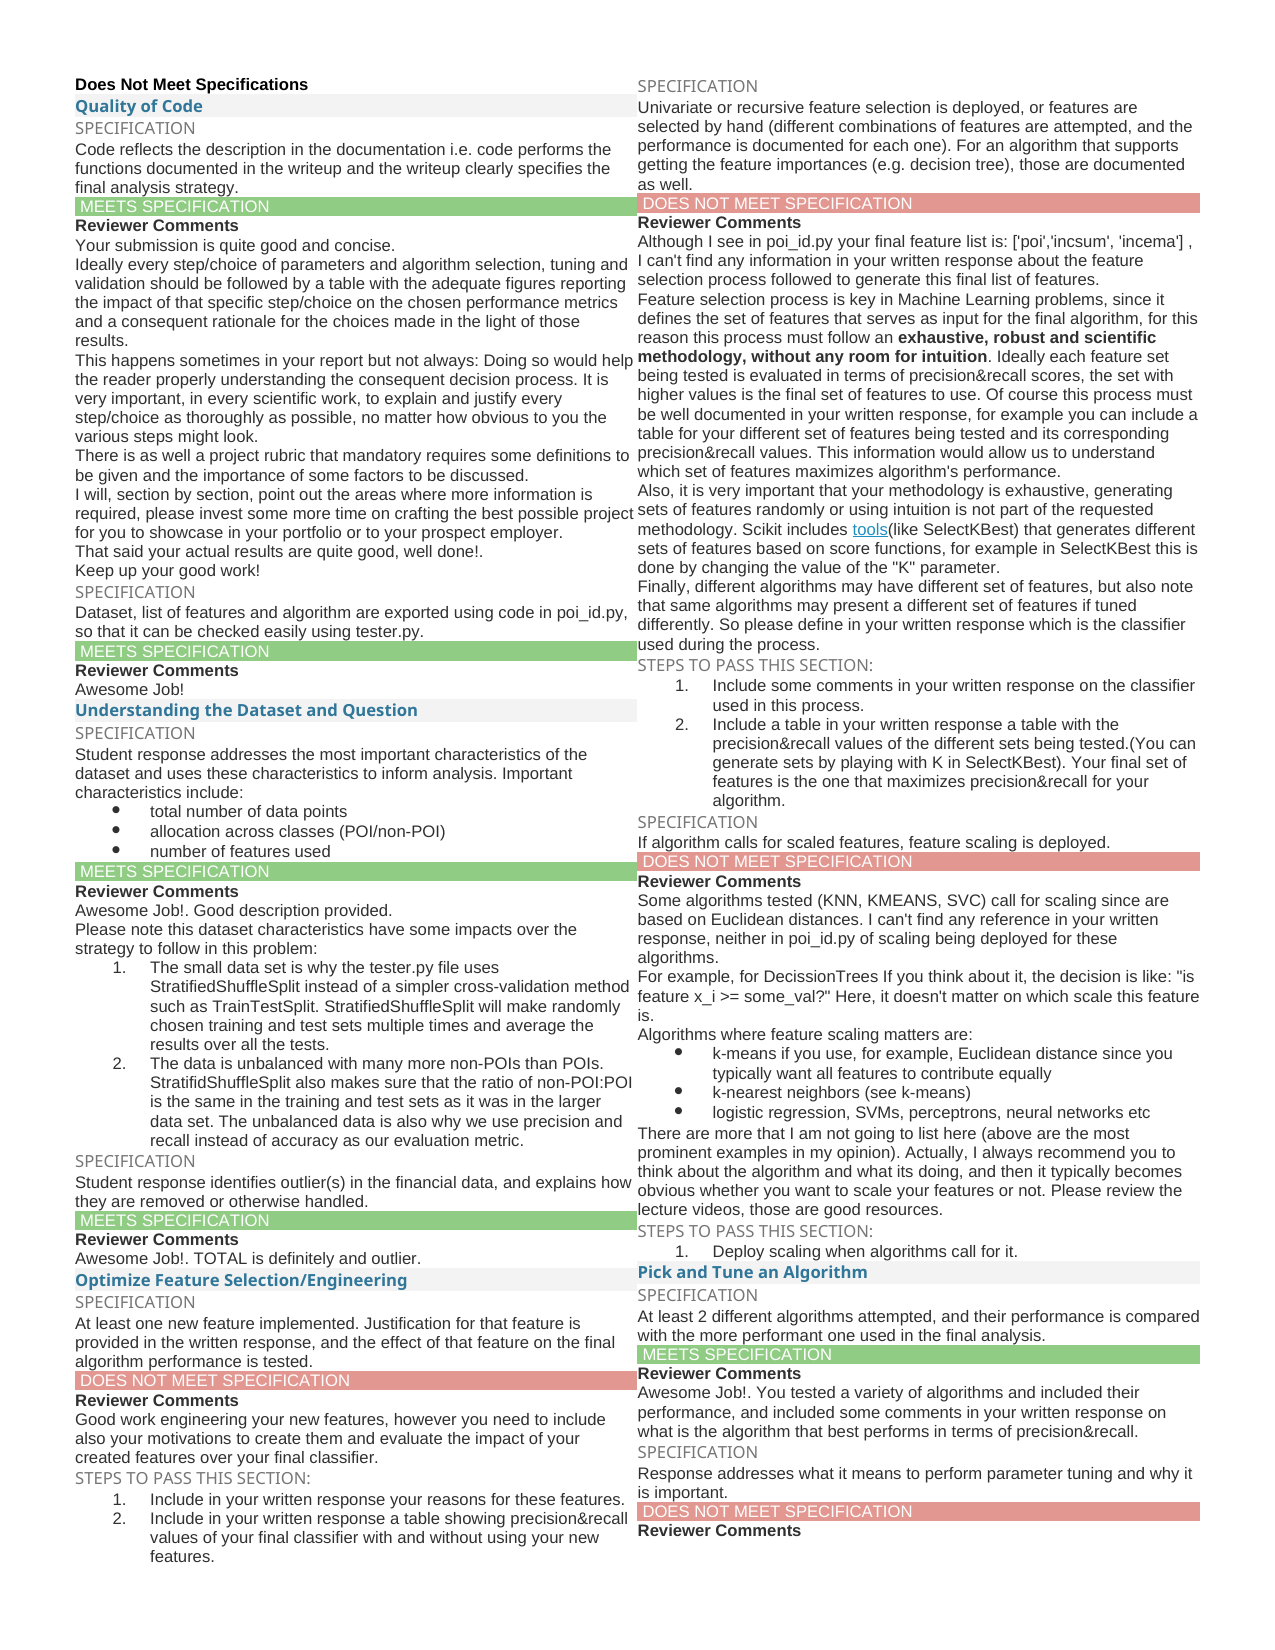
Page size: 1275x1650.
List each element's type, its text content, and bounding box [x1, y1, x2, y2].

text Code reflects the description in the documentation i.e. code performs the functions documented in the writeup and the writeup clearly specifies the final analysis strategy. [75, 139, 637, 197]
text Although I see in poi_id.py your final feature list is: ['poi','incsum', 'incema'] , I can't find any information in your written response about the feature selection process followed to generate this final list of features. [637, 232, 1200, 289]
list Include some comments in your written response on the classifier used in this process. [675, 676, 1200, 714]
text Algorithms where feature scaling matters are: [637, 1025, 1200, 1044]
text Student response addresses the most important characteristics of the dataset and uses these characteristics to inform analysis. Important characteristics include: [75, 744, 637, 802]
text MEETS SPECIFICATION [75, 641, 637, 661]
list k-nearest neighbors (see k-means) [675, 1083, 1200, 1103]
text Some algorithms tested (KNN, KMEANS, SVC) call for scaling since are based on Euclidean distances. I can't find any reference in your written response, neither in poi_id.py of scaling being deployed for these algorithms. [637, 891, 1200, 967]
text Ideally every step/choice of parameters and algorithm selection, tuning and validation should be followed by a table with the adequate figures reporting the impact of that specific step/choice on the chosen performance metrics and a consequent rationale for the choices made in the light of those results. This happens sometimes in your report but not always: Doing so would help the reader properly understanding the consequent decision process. It is very important, in every scientific work, to explain and justify every step/choice as thoroughly as possible, no matter how obvious to you the various steps might look. [75, 254, 637, 446]
text SPECIFICATION [75, 117, 637, 139]
text STEPS TO PASS THIS SECTION: [75, 1467, 637, 1490]
text SPECIFICATION [637, 810, 1200, 833]
text MEETS SPECIFICATION [75, 1211, 637, 1230]
text SPECIFICATION [637, 1284, 1200, 1307]
text SPECIFICATION [75, 580, 637, 603]
text Reviewer Comments [75, 1390, 637, 1409]
list Deploy scaling when algorithms call for it. [675, 1242, 1200, 1261]
text Response addresses what it means to perform parameter tuning and why it is important. [637, 1463, 1200, 1502]
text Your submission is quite good and concise. [75, 235, 637, 254]
text If algorithm calls for scaled features, feature scaling is deployed. [637, 833, 1200, 852]
text STEPS TO PASS THIS SECTION: [637, 1219, 1200, 1242]
text Also, it is very important that your methodology is exhaustive, generating sets of features randomly or using intuition is not part of the requested methodology. Scikit includes tools(like SelectKBest) that generates different sets of features based on score functions, for example in SelectKBest this is done by changing the value of the "K" parameter. [637, 481, 1200, 577]
text SPECIFICATION [75, 1150, 637, 1172]
text Reviewer Comments [637, 871, 1200, 891]
text STEPS TO PASS THIS SECTION: [637, 653, 1200, 676]
text Reviewer Comments [75, 216, 637, 235]
list k-means if you use, for example, Euclidean distance since you typically want all features to contribute equally [675, 1044, 1200, 1083]
text Understanding the Dataset and Question [75, 699, 637, 722]
text Good work engineering your new features, however you need to include also your motivations to create them and evaluate the impact of your created features over your final classifier. [75, 1409, 637, 1467]
text DOES NOT MEET SPECIFICATION [637, 1502, 1200, 1521]
list Include in your written response your reasons for these features. [112, 1490, 637, 1509]
text There are more that I am not going to list here (above are the most prominent examples in my opinion). Actually, I always recommend you to think about the algorithm and what its doing, and then it typically becomes obvious whether you want to scale your features or not. Please review the lecture videos, those are good resources. [637, 1123, 1200, 1219]
text Does Not Meet Specifications [75, 75, 637, 94]
list number of features used [112, 842, 637, 862]
list Include in your written response a table showing precision&recall values of your final classifier with and without using your new features. [112, 1509, 637, 1566]
text For example, for DecissionTrees If you think about it, the decision is like: "is feature x_i >= some_val?" Here, it doesn't matter on which scale this feature is. [637, 967, 1200, 1025]
text Please note this dataset characteristics have some impacts over the strategy to follow in this problem: [75, 920, 637, 958]
text Awesome Job! [75, 680, 637, 699]
text I will, section by section, point out the areas where more information is required, please invest some more time on crafting the best possible project for you to showcase in your portfolio or to your prospect employer. [75, 484, 637, 542]
text SPECIFICATION [637, 75, 1200, 98]
list allocation across classes (POI/non-POI) [112, 822, 637, 842]
text SPECIFICATION [75, 1291, 637, 1314]
list logistic regression, SVMs, perceptrons, neural networks etc [675, 1103, 1200, 1123]
text Dataset, list of features and algorithm are exported using code in poi_id.py, so that it can be checked easily using tester.py. [75, 603, 637, 641]
text Reviewer Comments [75, 661, 637, 680]
text Reviewer Comments [75, 881, 637, 901]
text At least 2 different algorithms attempted, and their performance is compared with the more performant one used in the final analysis. [637, 1307, 1200, 1345]
text Univariate or recursive feature selection is deployed, or features are selected by hand (different combinations of features are attempted, and the performance is documented for each one). For an algorithm that supports getting the feature importances (e.g. decision tree), those are documented as well. [637, 98, 1200, 193]
list Include a table in your written response a table with the precision&recall values of the different sets being tested.(You can generate sets by playing with K in SelectKBest). Your final set of features is the one that maximizes precision&recall for your algorithm. [675, 714, 1200, 810]
text Reviewer Comments [637, 213, 1200, 232]
text Pick and Tune an Algorithm [637, 1261, 1200, 1284]
list The small data set is why the tester.py file uses StratifiedShuffleSplit instead of a simpler cross-validation method such as TrainTestSplit. StratifiedShuffleSplit will make randomly chosen training and test sets multiple times and average the results over all the tests. [112, 958, 637, 1054]
text SPECIFICATION [75, 722, 637, 744]
text DOES NOT MEET SPECIFICATION [75, 1371, 637, 1390]
text Feature selection process is key in Machine Learning problems, since it defines the set of features that serves as input for the final algorithm, for this reason this process must follow an exhaustive, robust and scientific methodology, without any room for intuition. Ideally each feature set being tested is evaluated in terms of precision&recall scores, the set with higher values is the final set of features to use. Of course this process must be well documented in your written response, for example you can include a table for your different set of features being tested and its corresponding precision&recall values. This information would allow us to understand which set of features maximizes algorithm's performance. [637, 289, 1200, 481]
text That said your actual results are quite good, well done!. Keep up your good work! [75, 542, 637, 580]
text Optimize Feature Selection/Engineering [75, 1268, 637, 1291]
list The data is unbalanced with many more non-POIs than POIs. StratifidShuffleSplit also makes sure that the ratio of non-POI:POI is the same in the training and test sets as it was in the larger data set. The unbalanced data is also why we use precision and recall instead of accuracy as our evaluation metric. [112, 1054, 637, 1150]
text There is as well a project rubric that mandatory requires some definitions to be given and the importance of some factors to be discussed. [75, 446, 637, 484]
text Awesome Job!. TOTAL is definitely and outlier. [75, 1249, 637, 1268]
text DOES NOT MEET SPECIFICATION [637, 852, 1200, 871]
list total number of data points [112, 802, 637, 822]
text At least one new feature implemented. Justification for that feature is provided in the written response, and the effect of that feature on the final algorithm performance is tested. [75, 1314, 637, 1371]
text Awesome Job!. Good description provided. [75, 901, 637, 920]
text Quality of Code [75, 94, 637, 117]
text MEETS SPECIFICATION [637, 1345, 1200, 1364]
text Student response identifies outlier(s) in the financial data, and explains how they are removed or otherwise handled. [75, 1172, 637, 1211]
text MEETS SPECIFICATION [75, 862, 637, 881]
text Reviewer Comments [75, 1230, 637, 1249]
text MEETS SPECIFICATION [75, 197, 637, 216]
text Awesome Job!. You tested a variety of algorithms and included their performance, and included some comments in your written response on what is the algorithm that best performs in terms of precision&recall. [637, 1383, 1200, 1441]
text SPECIFICATION [637, 1441, 1200, 1463]
text Finally, different algorithms may have different set of features, but also note that same algorithms may present a different set of features if tuned differently. So please define in your written response which is the classifier used during the process. [637, 577, 1200, 653]
text DOES NOT MEET SPECIFICATION [637, 193, 1200, 213]
text Reviewer Comments [637, 1364, 1200, 1383]
text Reviewer Comments [637, 1521, 1200, 1540]
